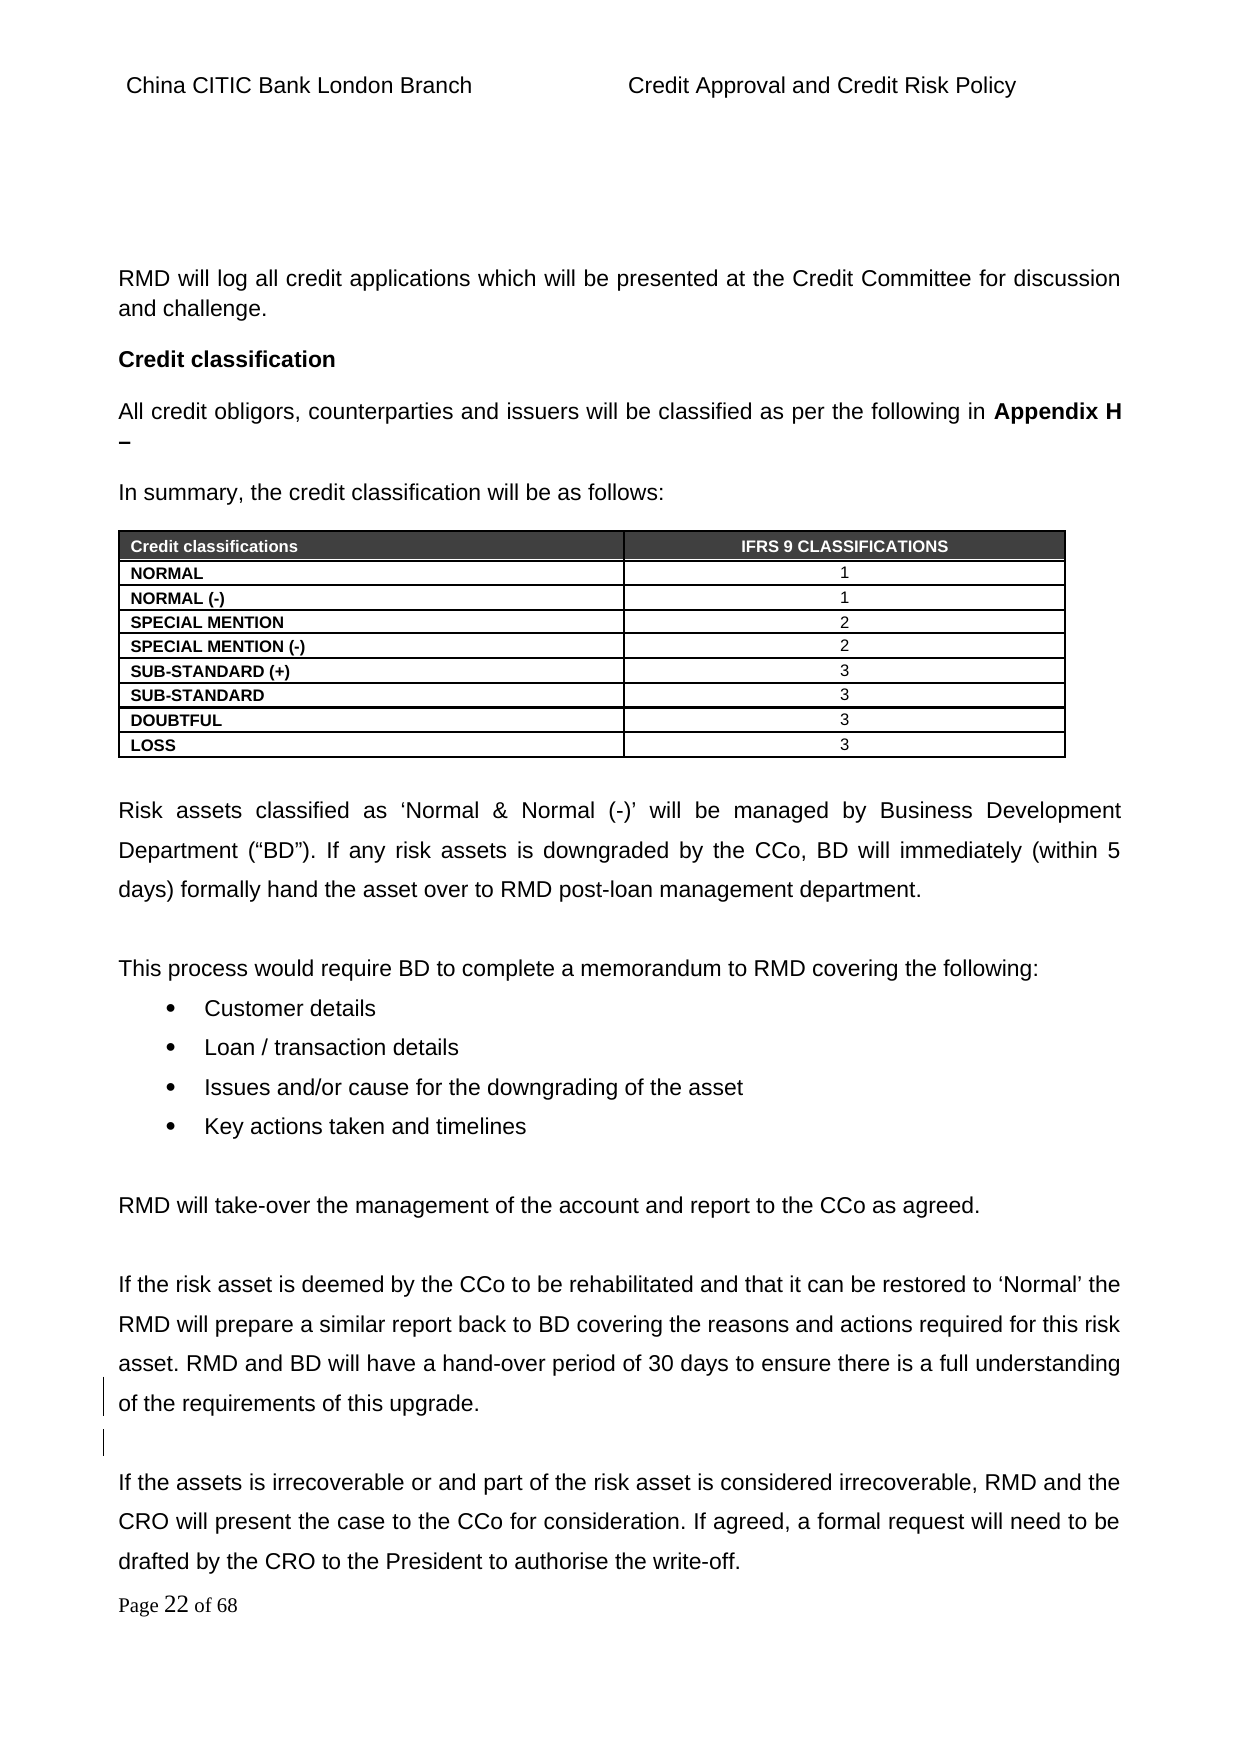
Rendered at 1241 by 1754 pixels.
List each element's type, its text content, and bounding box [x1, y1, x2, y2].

table_cell SPECIAL MENTION [120, 611, 623, 632]
table_cell 2 [625, 611, 1064, 632]
table_cell SPECIAL MENTION (-) [120, 634, 623, 657]
text All credit obligors, counterparties and issuers will be classified as per the following in Appendix H – [118, 398, 1122, 454]
text If the risk asset is deemed by the CCo to be rehabilitated and that it can be restored to ‘Normal’ the RMD will prepare a similar report back to BD covering the reasons and actions required for this risk asset. RMD and BD will have a hand-over period of 30 days to ensure there is a full understanding of the requirements of this upgrade. [118, 1271, 1122, 1416]
table_cell 3 [625, 709, 1064, 731]
text In summary, the credit classification will be as follows: [118, 479, 1122, 505]
table_cell NORMAL (-) [120, 586, 623, 609]
table_cell 1 [625, 562, 1064, 584]
list Customer details [167, 995, 1122, 1021]
table_cell 3 [625, 684, 1064, 706]
text If the assets is irrecoverable or and part of the risk asset is considered irrecoverable, RMD and the CRO will present the case to the CCo for consideration. If agreed, a formal request will need to be drafted by the CRO to the President to authorise the write-off. [118, 1469, 1122, 1574]
text Risk assets classified as ‘Normal & Normal (-)’ will be managed by Business Development Department (“BD”). If any risk assets is downgraded by the CCo, BD will immediately (within 5 days) formally hand the asset over to RMD post-loan management department. [118, 797, 1122, 903]
list Loan / transaction details [167, 1034, 1122, 1061]
text This process would require BD to complete a memorandum to RMD covering the following: [118, 955, 1122, 982]
table_header Credit classifications [120, 532, 623, 559]
table_cell DOUBTFUL [120, 709, 623, 731]
table_cell 1 [625, 586, 1064, 609]
list Key actions taken and timelines [167, 1113, 1122, 1140]
table_header IFRS 9 CLASSIFICATIONS [625, 532, 1064, 559]
table_cell LOSS [120, 733, 623, 756]
text RMD will take-over the management of the account and report to the CCo as agreed. [118, 1192, 1122, 1219]
table_cell SUB-STANDARD [120, 684, 623, 706]
table_cell 3 [625, 733, 1064, 756]
table_cell SUB-STANDARD (+) [120, 659, 623, 682]
table_cell NORMAL [120, 562, 623, 584]
text RMD will log all credit applications which will be presented at the Credit Committee for discussion and challenge. [118, 264, 1122, 321]
table_cell 2 [625, 634, 1064, 657]
table_cell 3 [625, 659, 1064, 682]
list Issues and/or cause for the downgrading of the asset [167, 1074, 1122, 1100]
subtitle Credit classification [118, 346, 1022, 372]
